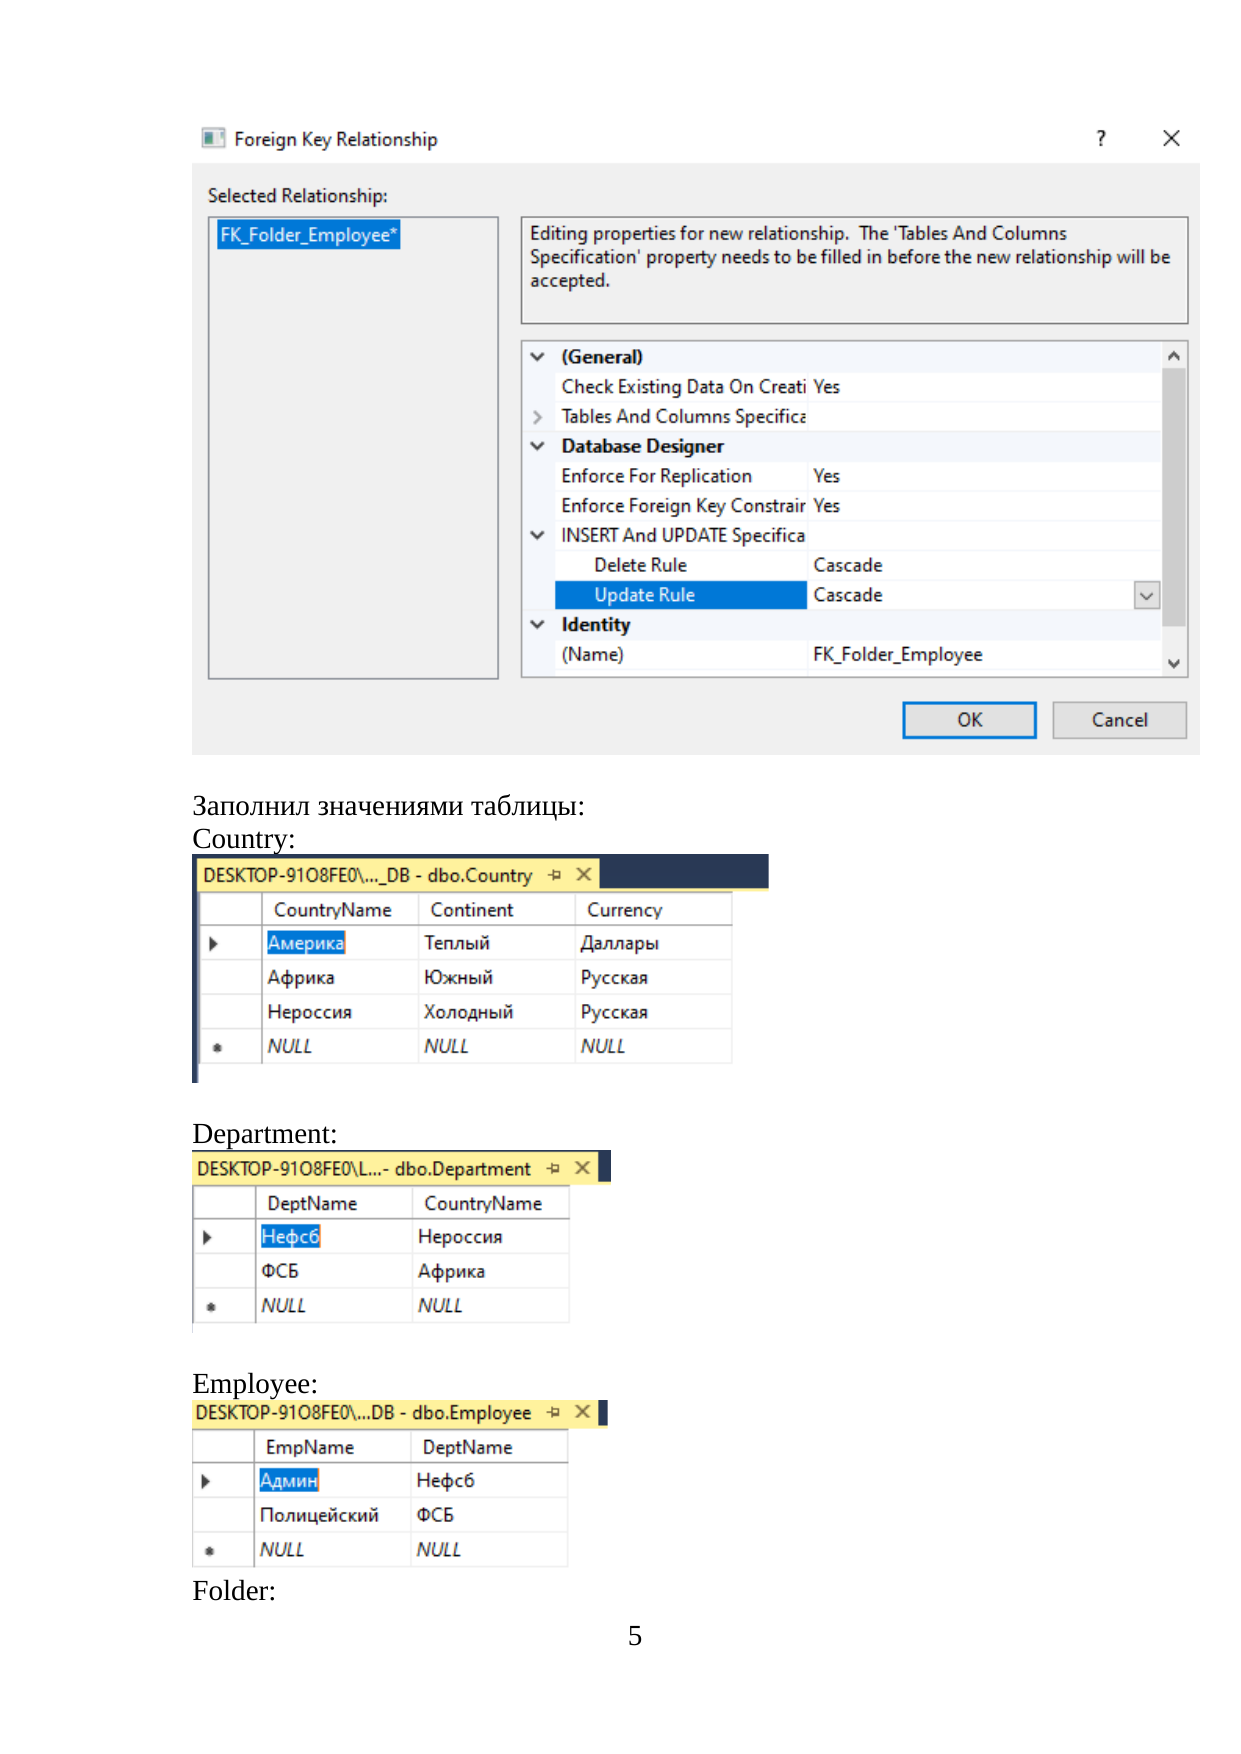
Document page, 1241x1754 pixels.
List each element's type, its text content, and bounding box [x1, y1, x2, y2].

picture [192, 854, 769, 1083]
picture [192, 118, 1200, 755]
picture [192, 1400, 608, 1574]
text Country: [118, 821, 1152, 855]
text Department: [118, 1116, 1152, 1150]
text Folder: [118, 1573, 1152, 1607]
picture [192, 1150, 611, 1333]
text Заполнил значениями таблицы: [118, 788, 1152, 821]
text Employee: [118, 1366, 1152, 1400]
